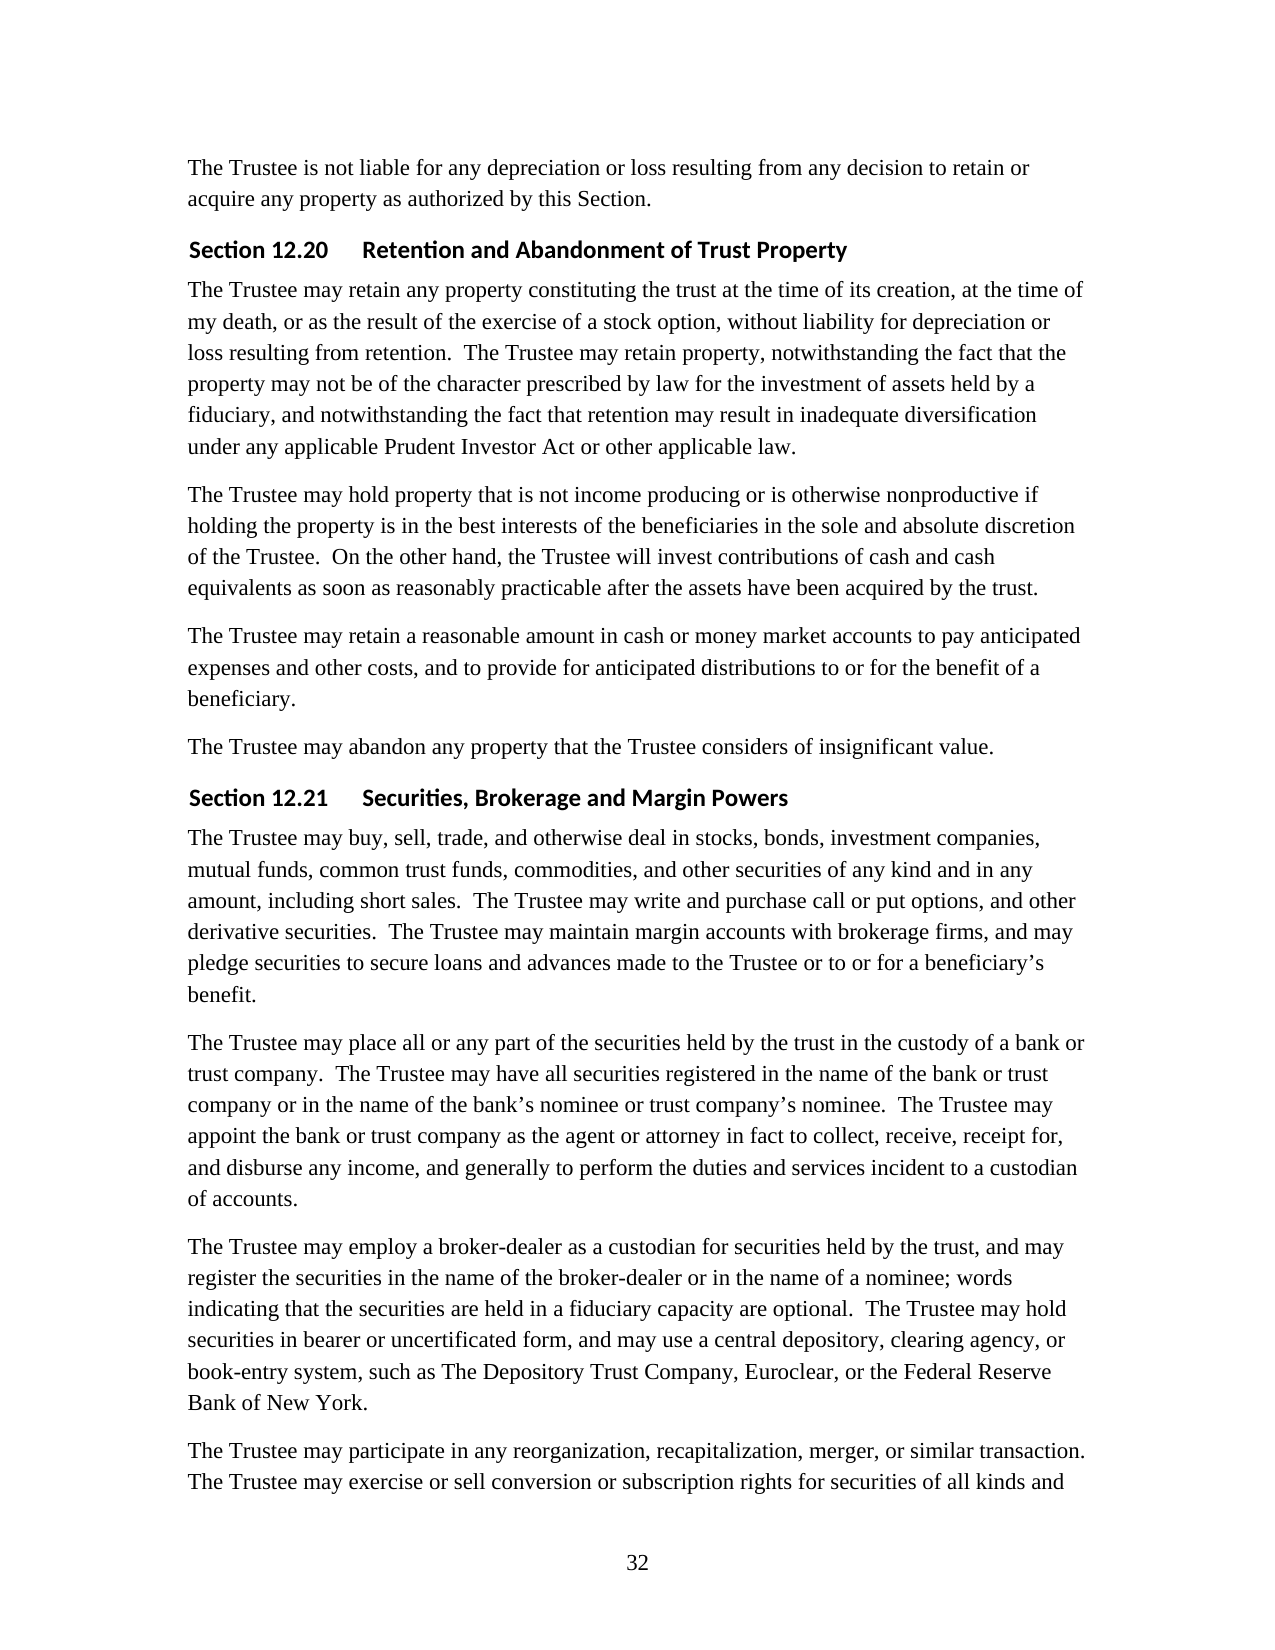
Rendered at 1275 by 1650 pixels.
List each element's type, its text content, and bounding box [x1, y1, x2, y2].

text The Trustee may retain any property constituting the trust at the time of its creation, at the time of my death, or as the result of the exercise of a stock option, without liability for depreciation or loss resulting from retention. The Trustee may retain property, notwithstanding the fact that the property may not be of the character prescribed by law for the investment of assets held by a fiduciary, and notwithstanding the fact that retention may result in inadequate diversification under any applicable Prudent Investor Act or other applicable law. [187, 273, 1087, 460]
subtitle Section 12.21 Securities, Brokerage and Margin Powers [189, 781, 1087, 812]
text The Trustee may buy, sell, trade, and otherwise deal in stocks, bonds, investment companies, mutual funds, common trust funds, commodities, and other securities of any kind and in any amount, including short sales. The Trustee may write and purchase call or put options, and other derivative securities. The Trustee may maintain margin accounts with brokerage firms, and may pledge securities to secure loans and advances made to the Trustee or to or for a beneficiary’s benefit. [187, 821, 1087, 1008]
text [187, 1433, 1087, 1496]
subtitle Section 12.20 Retention and Abandonment of Trust Property [189, 233, 1087, 264]
text The Trustee may place all or any part of the securities held by the trust in the custody of a bank or trust company. The Trustee may have all securities registered in the name of the bank or trust company or in the name of the bank’s nominee or trust company’s nominee. The Trustee may appoint the bank or trust company as the agent or attorney in fact to collect, receive, receipt for, and disburse any income, and generally to perform the duties and services incident to a custodian of accounts. [187, 1025, 1087, 1212]
text The Trustee is not liable for any depreciation or loss resulting from any decision to retain or acquire any property as authorized by this Section. [187, 150, 1087, 212]
text The Trustee may employ a broker-dealer as a custodian for securities held by the trust, and may register the securities in the name of the broker-dealer or in the name of a nominee; words indicating that the securities are held in a fiduciary capacity are optional. The Trustee may hold securities in bearer or uncertificated form, and may use a central depository, clearing agency, or book-entry system, such as The Depository Trust Company, Euroclear, or the Federal Reserve Bank of New York. [187, 1229, 1087, 1417]
text The Trustee may abandon any property that the Trustee considers of insignificant value. [187, 729, 1087, 760]
text The Trustee may hold property that is not income producing or is otherwise nonproductive if holding the property is in the best interests of the beneficiaries in the sole and absolute discretion of the Trustee. On the other hand, the Trustee will invest contributions of cash and cash equivalents as soon as reasonably practicable after the assets have been acquired by the trust. [187, 477, 1087, 602]
text The Trustee may retain a reasonable amount in cash or money market accounts to pay anticipated expenses and other costs, and to provide for anticipated distributions to or for the benefit of a beneficiary. [187, 619, 1087, 712]
